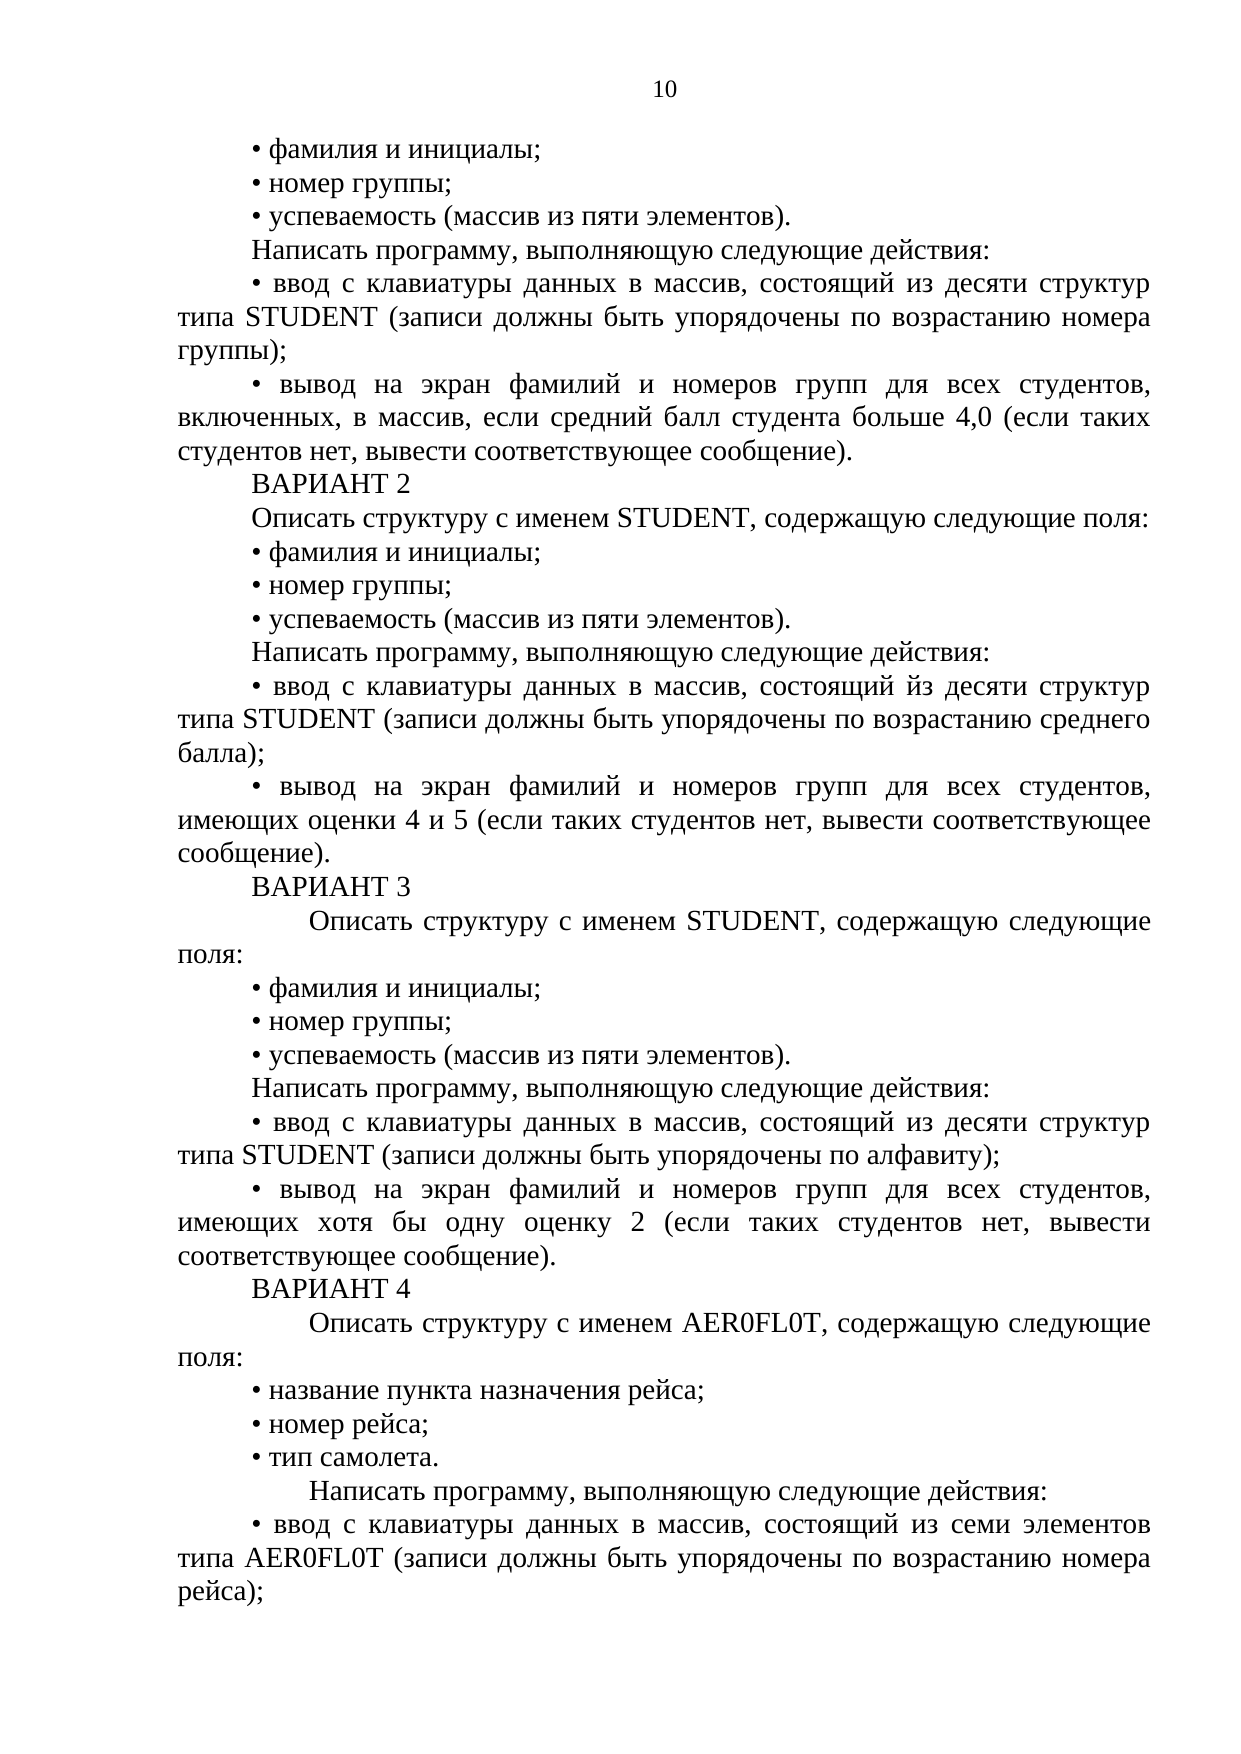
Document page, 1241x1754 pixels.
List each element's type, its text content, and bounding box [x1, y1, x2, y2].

text Описать структуру с именем AER0FL0T, содержащую следующие поля: [177, 1305, 1152, 1372]
text • ввод с клавиатуры данных в массив, состоящий из семи элементов типа AER0FL0T (записи должны быть упорядочены по возрастанию номера рейса); [177, 1506, 1152, 1607]
text Вариант 3 [177, 869, 1152, 903]
text Написать программу, выполняющую следующие действия: [177, 1473, 1152, 1506]
text • фамилия и инициалы; [177, 534, 1152, 567]
text Написать программу, выполняющую следующие действия: [177, 634, 1152, 668]
text • успеваемость (массив из пяти элементов). [177, 198, 1152, 232]
text • фамилия и инициалы; [177, 131, 1152, 165]
text • номер группы; [177, 567, 1152, 601]
text • успеваемость (массив из пяти элементов). [177, 1037, 1152, 1070]
text • вывод на экран фамилий и номеров групп для всех студентов, имеющих хотя бы одну оценку 2 (если таких студентов нет, вывести соответствующее сообщение). [177, 1171, 1152, 1272]
text • фамилия и инициалы; [177, 970, 1152, 1003]
text • вывод на экран фамилий и номеров групп для всех студентов, включенных, в массив, если средний балл студента больше 4,0 (если таких студентов нет, вывести соответствующее сообщение). [177, 366, 1152, 467]
text Описать структуру с именем STUDENT, содержащую следующие поля: [177, 903, 1152, 970]
text Написать программу, выполняющую следующие действия: [177, 1070, 1152, 1104]
text • вывод на экран фамилий и номеров групп для всех студентов, имеющих оценки 4 и 5 (если таких студентов нет, вывести соответствующее сообщение). [177, 768, 1152, 869]
text Вариант 2 [177, 467, 1152, 500]
text • ввод с клавиатуры данных в массив, состоящий из десяти структур типа STUDENT (записи должны быть упорядочены по алфавиту); [177, 1104, 1152, 1171]
text • номер рейса; [177, 1406, 1152, 1439]
text • ввод с клавиатуры данных в массив, состоящий из десяти структур типа STUDENT (записи должны быть упорядочены по возрастанию номера группы); [177, 265, 1152, 366]
text • номер группы; [177, 1003, 1152, 1037]
text • название пункта назначения рейса; [177, 1372, 1152, 1406]
text • тип самолета. [177, 1439, 1152, 1473]
text Написать программу, выполняющую следующие действия: [177, 232, 1152, 265]
text Описать структуру с именем STUDENT, содержащую следующие поля: [177, 500, 1152, 534]
text ВАРИАНТ 4 [177, 1272, 1152, 1305]
text • ввод с клавиатуры данных в массив, состоящий йз десяти структур типа STUDENT (записи должны быть упорядочены по возрастанию среднего балла); [177, 668, 1152, 768]
text • успеваемость (массив из пяти элементов). [177, 601, 1152, 634]
text • номер группы; [177, 165, 1152, 198]
